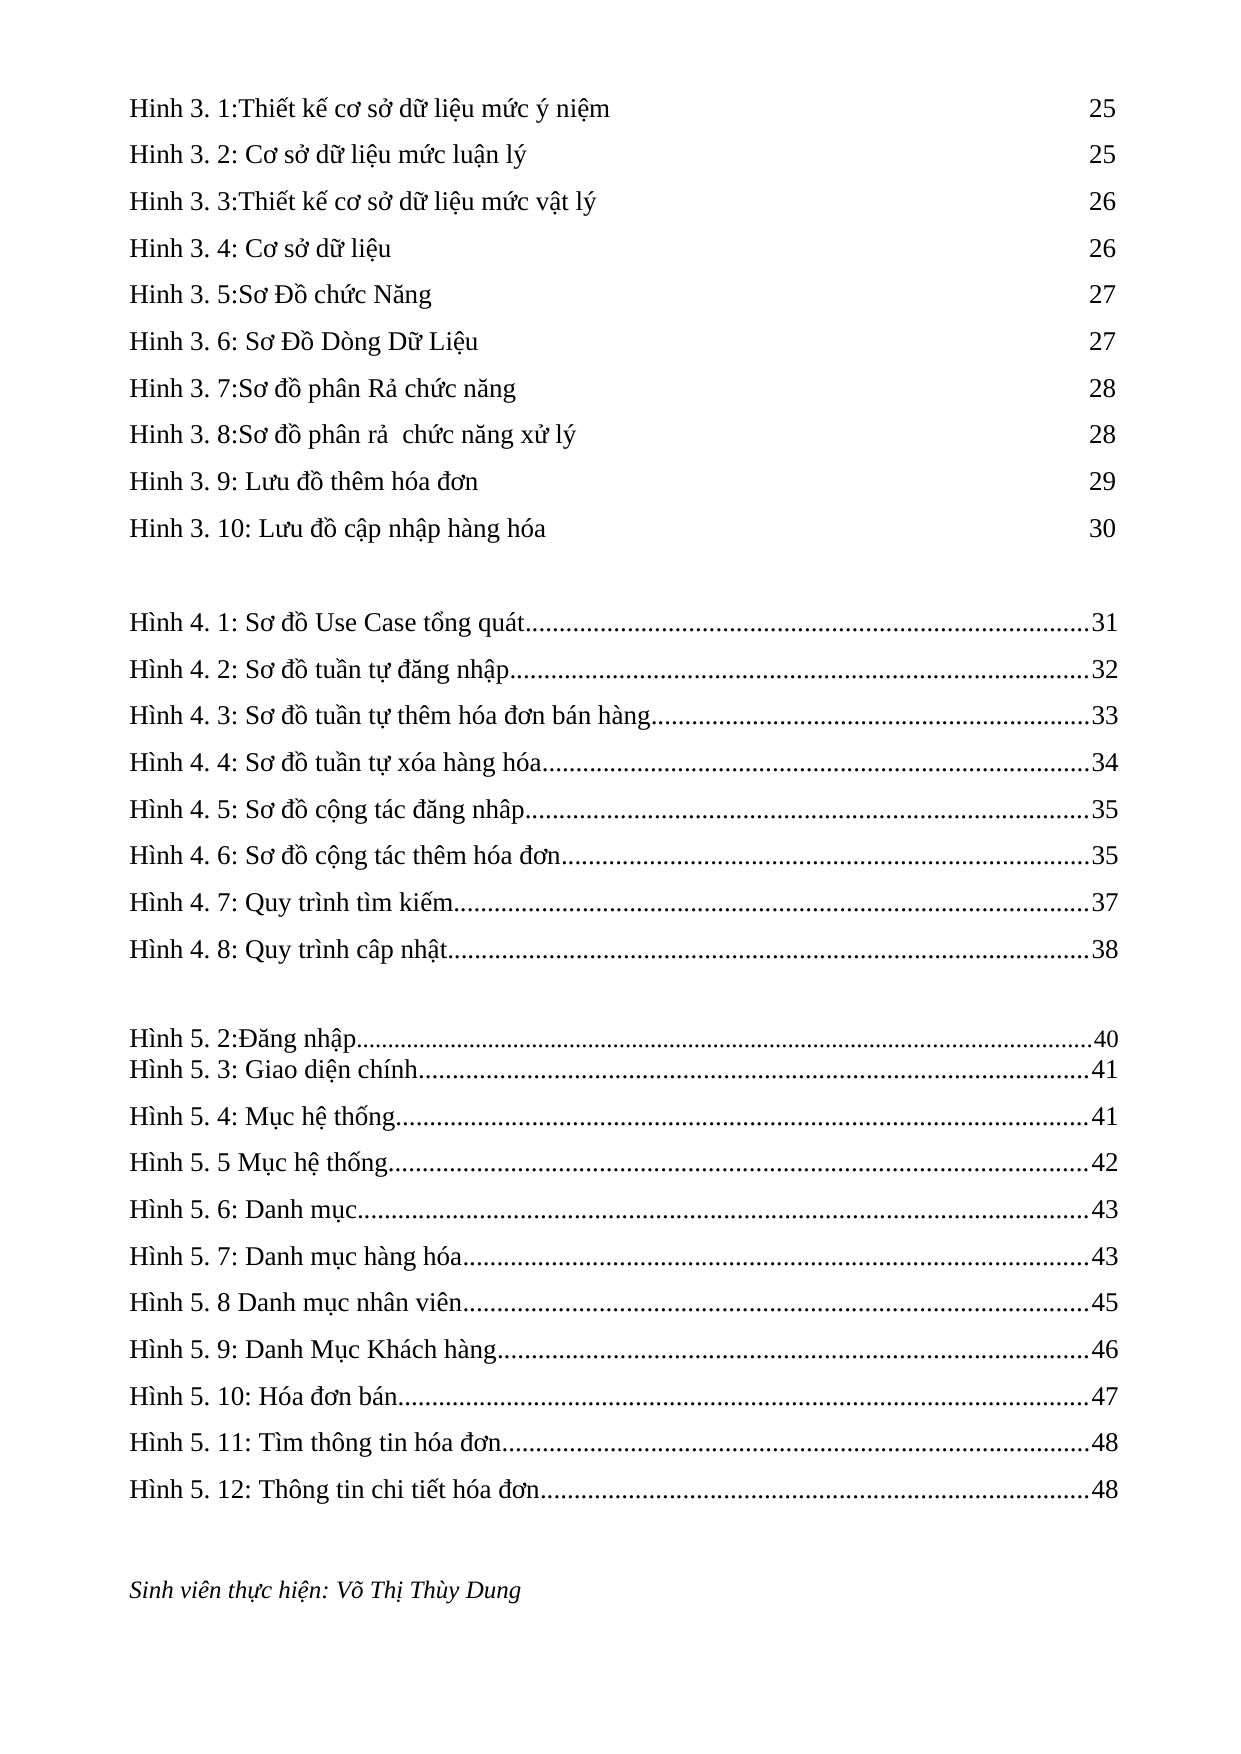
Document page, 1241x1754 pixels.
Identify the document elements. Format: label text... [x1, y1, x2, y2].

text Hình 5. 2:Đăng nhập 40 [129, 1022, 1209, 1053]
text Hình 5. 4: Mục hệ thống 41 [129, 1099, 1209, 1131]
text Hình 4. 3: Sơ đồ tuần tự thêm hóa đơn bán hàng 33 [129, 699, 1209, 731]
text Hinh 3. 6: Sơ Đồ Dòng Dữ Liệu 27 [129, 325, 1209, 356]
text Hình 4. 1: Sơ đồ Use Case tổng quát 31 [129, 606, 1209, 637]
text Hình 4. 8: Quy trình câp nhật 38 [129, 933, 1209, 964]
text Hinh 3. 9: Lưu đồ thêm hóa đơn 29 [129, 465, 1209, 496]
text Hinh 3. 3:Thiết kế cơ sở dữ liệu mức vật lý 26 [129, 185, 1209, 216]
text Hinh 3. 7:Sơ đồ phân Rả chức năng 28 [129, 372, 1209, 403]
text Hình 5. 10: Hóa đơn bán 47 [129, 1379, 1209, 1411]
text Hinh 3. 10: Lưu đồ cập nhập hàng hóa 30 [129, 512, 1209, 543]
text Hinh 3. 2: Cơ sở dữ liệu mức luận lý 25 [129, 138, 1209, 169]
text Hình 5. 11: Tìm thông tin hóa đơn 48 [129, 1426, 1209, 1457]
text Hình 5. 7: Danh mục hàng hóa 43 [129, 1239, 1209, 1271]
text Hình 5. 12: Thông tin chi tiết hóa đơn 48 [129, 1473, 1209, 1504]
text Hình 4. 5: Sơ đồ cộng tác đăng nhâp 35 [129, 793, 1209, 824]
text Hình 5. 5 Mục hệ thống 42 [129, 1146, 1209, 1177]
text Hinh 3. 8:Sơ đồ phân rả chức năng xử lý 28 [129, 418, 1209, 449]
text Hình 5. 3: Giao diện chính 41 [129, 1053, 1209, 1084]
text Hinh 3. 5:Sơ Đồ chức Năng 27 [129, 278, 1209, 309]
text Hình 5. 9: Danh Mục Khách hàng 46 [129, 1333, 1209, 1364]
text Hinh 3. 1:Thiết kế cơ sở dữ liệu mức ý niệm 25 [129, 92, 1209, 123]
text Hình 4. 2: Sơ đồ tuần tự đăng nhập 32 [129, 653, 1209, 684]
text Hình 4. 6: Sơ đồ cộng tác thêm hóa đơn 35 [129, 839, 1209, 871]
text Hình 5. 6: Danh mục 43 [129, 1193, 1209, 1224]
text Hình 5. 8 Danh mục nhân viên 45 [129, 1286, 1209, 1317]
text Hinh 3. 4: Cơ sở dữ liệu 26 [129, 232, 1209, 263]
text Hình 4. 4: Sơ đồ tuần tự xóa hàng hóa 34 [129, 746, 1209, 777]
text Hình 4. 7: Quy trình tìm kiếm 37 [129, 886, 1209, 917]
